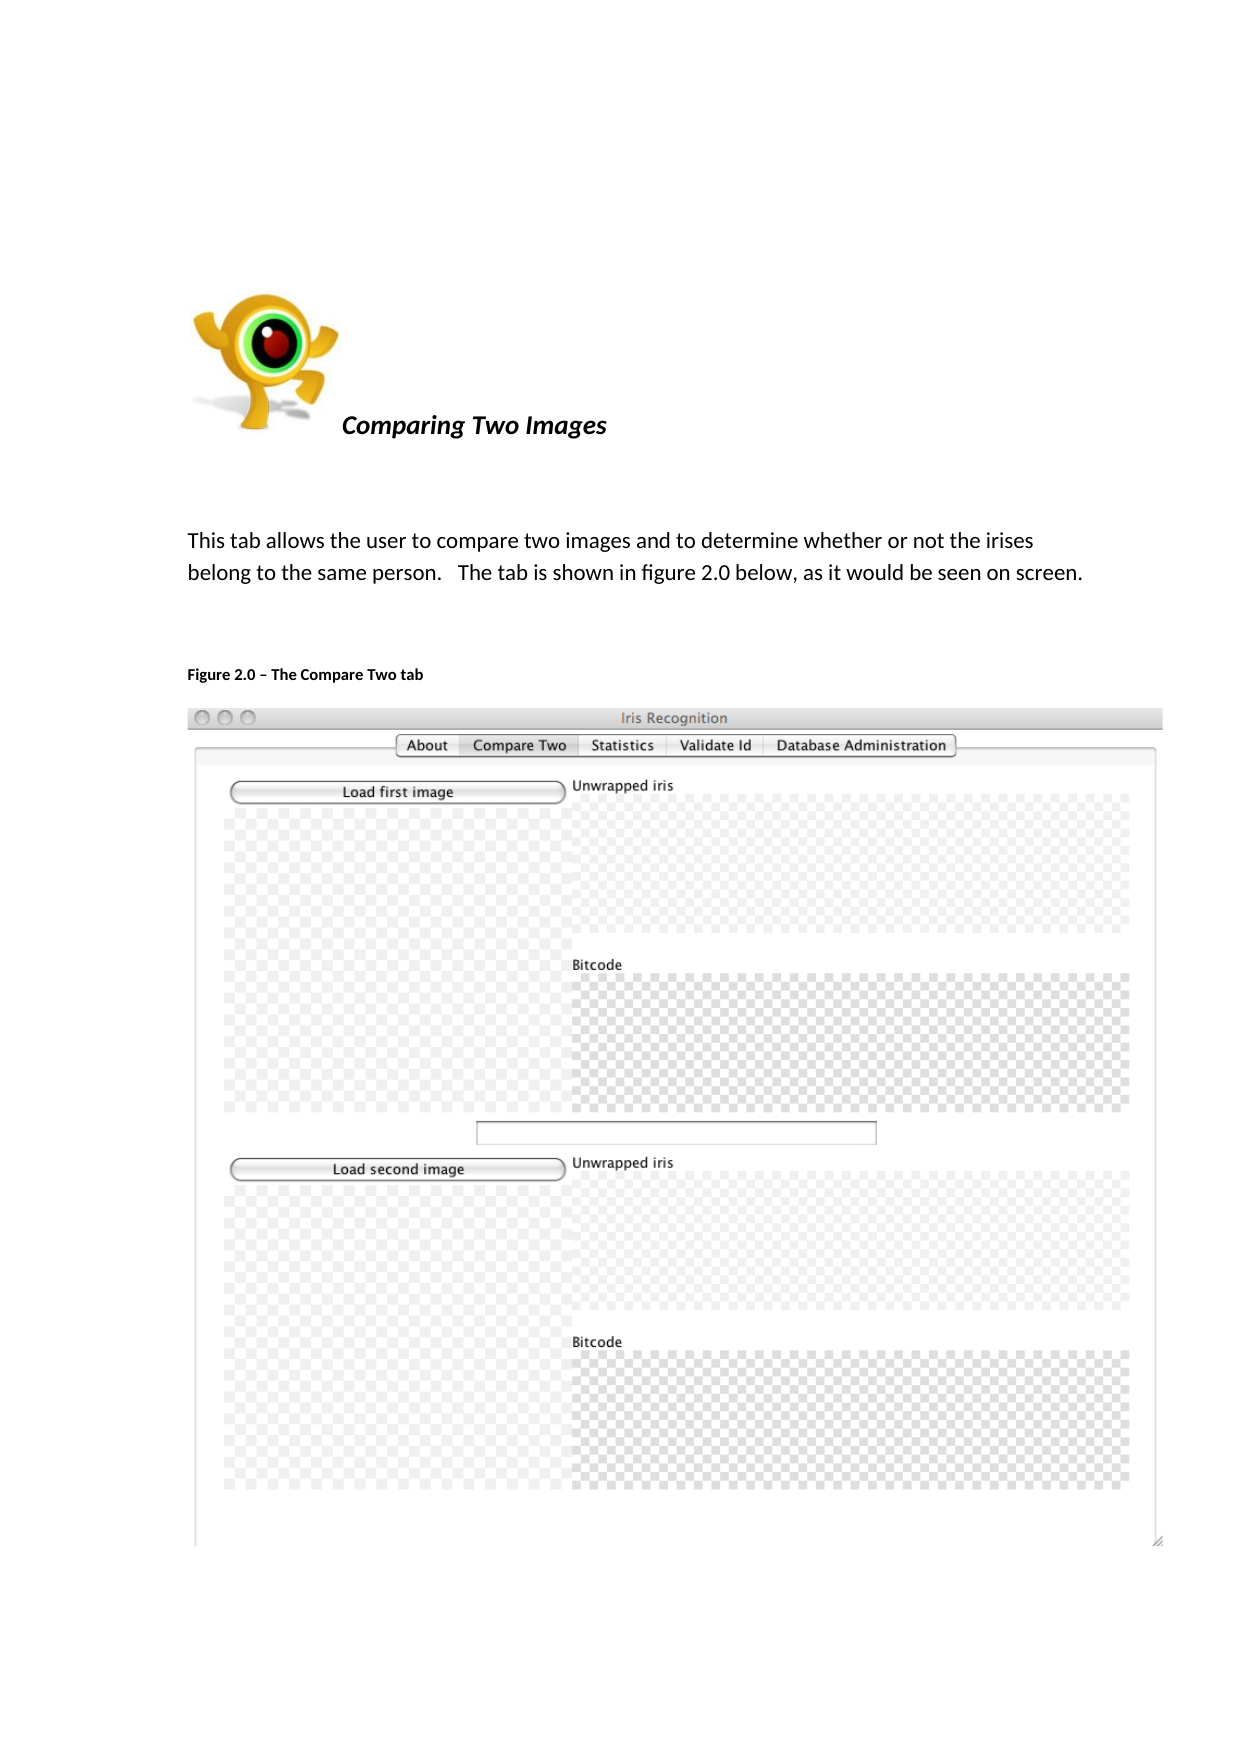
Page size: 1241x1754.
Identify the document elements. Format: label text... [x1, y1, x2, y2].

text This tab allows the user to compare two images and to determine whether or not the irises belong to the same person. The tab is shown in figure 2.0 below, as it would be seen on screen. [187, 526, 1090, 586]
picture [187, 708, 1163, 1546]
picture [187, 286, 342, 435]
text Comparing Two Images [187, 287, 1090, 441]
text Figure 2.0 – The Compare Two tab [187, 664, 1090, 684]
